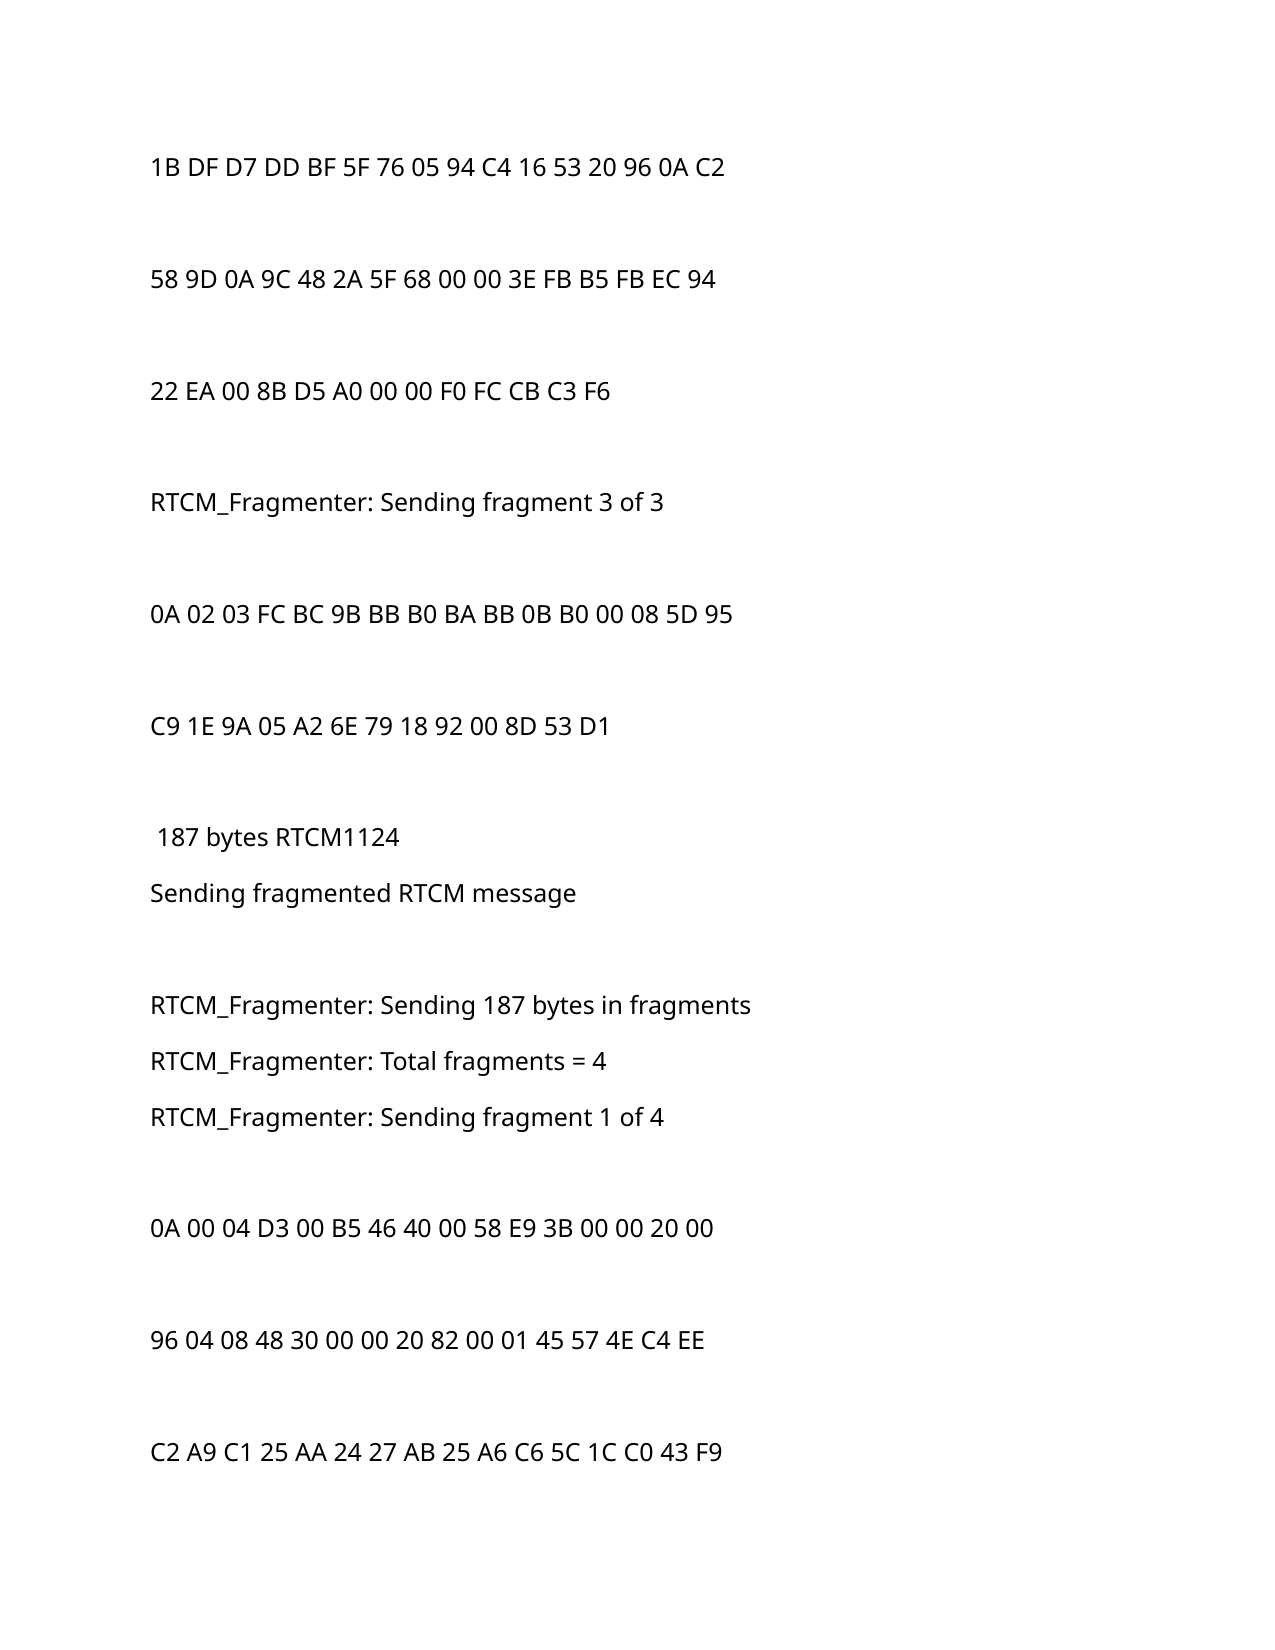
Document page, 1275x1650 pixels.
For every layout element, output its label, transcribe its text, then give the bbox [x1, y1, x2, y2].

text 0A 00 04 D3 00 B5 46 40 00 58 E9 3B 00 00 20 00 [150, 1211, 1125, 1245]
text 96 04 08 48 30 00 00 20 82 00 01 45 57 4E C4 EE [150, 1322, 1125, 1357]
text Sending fragmented RTCM message [150, 876, 1125, 910]
text C2 A9 C1 25 AA 24 27 AB 25 A6 C6 5C 1C C0 43 F9 [150, 1434, 1125, 1468]
text RTCM_Fragmenter: Total fragments = 4 [150, 1043, 1125, 1077]
text 22 EA 00 8B D5 A0 00 00 F0 FC CB C3 F6 [150, 373, 1125, 407]
text RTCM_Fragmenter: Sending fragment 1 of 4 [150, 1099, 1125, 1133]
text 1B DF D7 DD BF 5F 76 05 94 C4 16 53 20 96 0A C2 [150, 150, 1125, 184]
text RTCM_Fragmenter: Sending fragment 3 of 3 [150, 485, 1125, 519]
text 0A 02 03 FC BC 9B BB B0 BA BB 0B B0 00 08 5D 95 [150, 597, 1125, 631]
text 58 9D 0A 9C 48 2A 5F 68 00 00 3E FB B5 FB EC 94 [150, 262, 1125, 296]
text RTCM_Fragmenter: Sending 187 bytes in fragments [150, 987, 1125, 1022]
text C9 1E 9A 05 A2 6E 79 18 92 00 8D 53 D1 [150, 708, 1125, 742]
text 187 bytes RTCM1124 [150, 820, 1125, 854]
